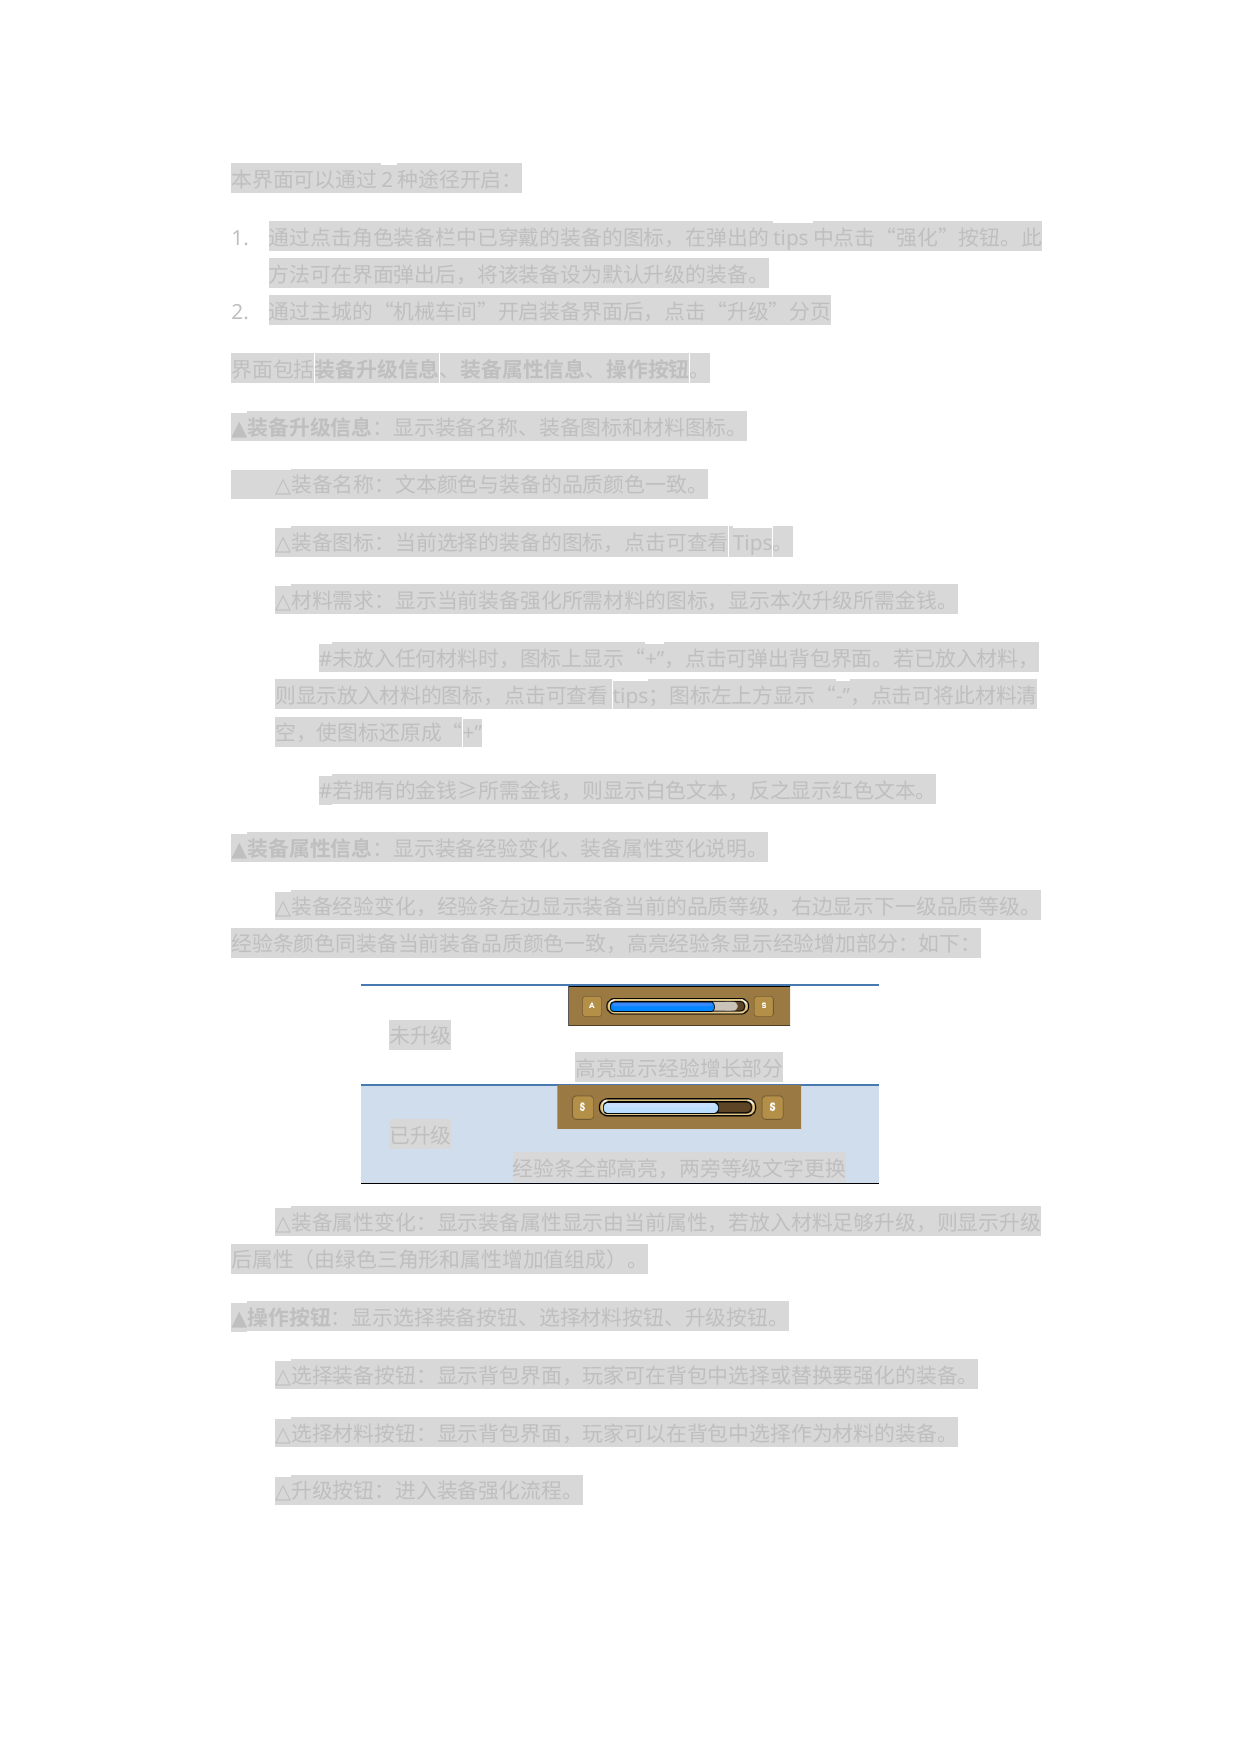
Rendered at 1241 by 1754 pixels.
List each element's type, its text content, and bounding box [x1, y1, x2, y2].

picture [557, 1085, 802, 1129]
text △材料需求：显示当前装备强化所需材料的图标，显示本次升级所需金钱。 [231, 583, 1053, 616]
text #未放入任何材料时，图标上显示“+”，点击可弹出背包界面。若已放入材料，则显示放入材料的图标，点击可查看tips；图标左上方显示“-”，点击可将此材料清空，使图标还原成“+” [275, 641, 1053, 748]
picture [568, 986, 791, 1026]
table_cell 经验条全部高亮，两旁等级文字更换 [479, 1086, 879, 1183]
table_header 高亮显示经验增长部分 [479, 986, 879, 1084]
text ▲操作按钮：显示选择装备按钮、选择材料按钮、升级按钮。 [187, 1300, 1053, 1333]
text ▲装备升级信息：显示装备名称、装备图标和材料图标。 [187, 410, 1053, 442]
table_header 未升级 [361, 986, 479, 1084]
text 界面包括装备升级信息、装备属性信息、操作按钮。 [187, 352, 1053, 384]
text ▲装备属性信息：显示装备经验变化、装备属性变化说明。 [187, 831, 1053, 864]
text 本界面可以通过2种途径开启： [187, 162, 1053, 194]
table_cell 已升级 [361, 1086, 479, 1183]
text △装备经验变化，经验条左边显示装备当前的品质等级，右边显示下一级品质等级。经验条颜色同装备当前装备品质颜色一致，高亮经验条显示经验增加部分：如下： [231, 889, 1053, 959]
text △升级按钮：进入装备强化流程。 [231, 1474, 1053, 1506]
text △装备名称：文本颜色与装备的品质颜色一致。 [187, 467, 1053, 500]
list 通过主城的“机械车间”开启装备界面后，点击“升级”分页 [231, 294, 1053, 327]
text △装备图标：当前选择的装备的图标，点击可查看Tips。 [231, 525, 1053, 558]
text △选择装备按钮：显示背包界面，玩家可在背包中选择或替换要强化的装备。 [231, 1358, 1053, 1391]
text △选择材料按钮：显示背包界面，玩家可以在背包中选择作为材料的装备。 [231, 1416, 1053, 1448]
text #若拥有的金钱≥所需金钱，则显示白色文本，反之显示红色文本。 [275, 773, 1053, 806]
list 通过点击角色装备栏中已穿戴的装备的图标，在弹出的tips中点击“强化”按钮。此方法可在界面弹出后，将该装备设为默认升级的装备。 [231, 220, 1053, 289]
text △装备属性变化：显示装备属性显示由当前属性，若放入材料足够升级，则显示升级后属性（由绿色三角形和属性增加值组成）。 [231, 1205, 1053, 1275]
